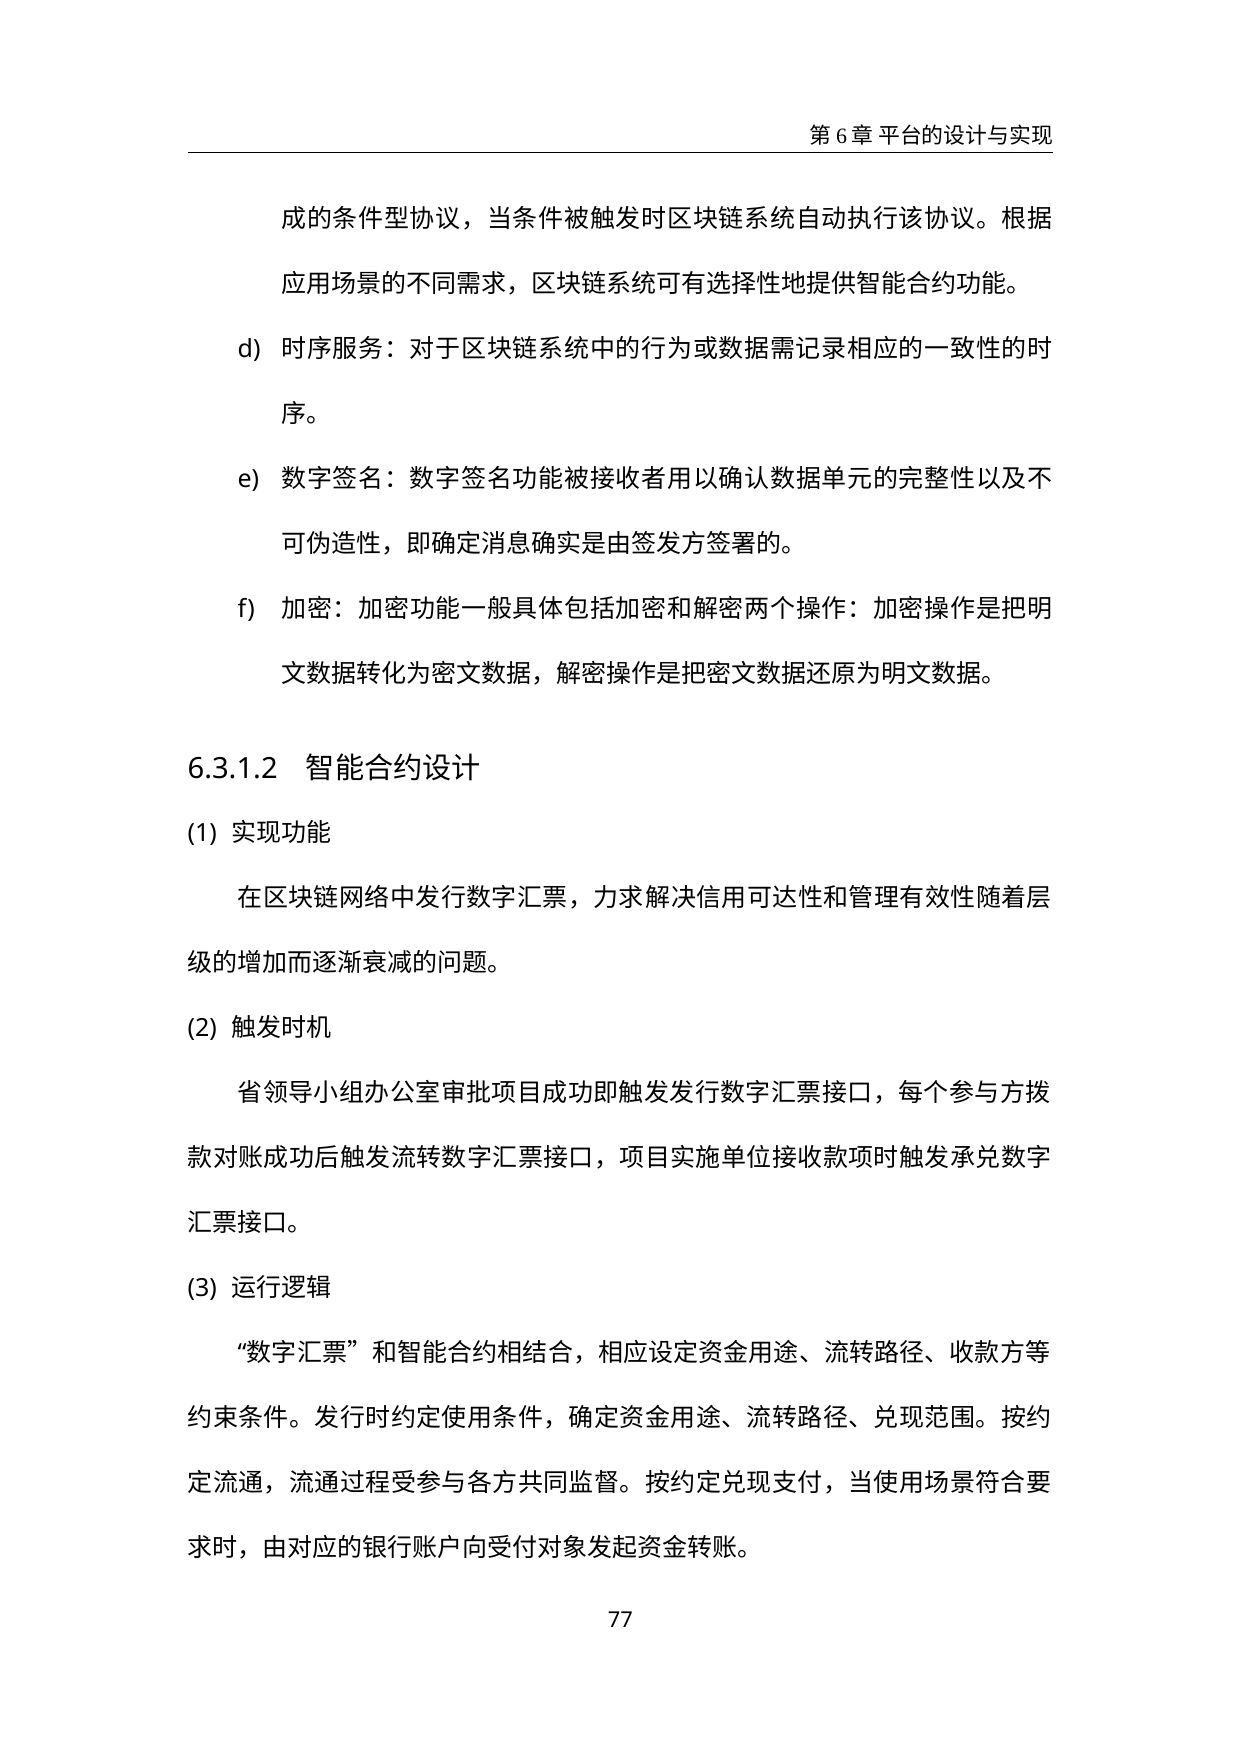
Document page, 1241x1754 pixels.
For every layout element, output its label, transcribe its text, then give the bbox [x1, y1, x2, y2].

list 实现功能 [187, 798, 1053, 863]
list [237, 184, 1053, 314]
list 运行逻辑 [187, 1253, 1053, 1318]
list 加密：加密功能一般具体包括加密和解密两个操作：加密操作是把明文数据转化为密文数据，解密操作是把密文数据还原为明文数据。 [237, 574, 1053, 704]
list 时序服务：对于区块链系统中的行为或数据需记录相应的一致性的时序。 [237, 314, 1053, 444]
text “数字汇票”和智能合约相结合，相应设定资金用途、流转路径、收款方等约束条件。发行时约定使用条件，确定资金用途、流转路径、兑现范围。按约定流通，流通过程受参与各方共同监督。按约定兑现支付，当使用场景符合要求时，由对应的银行账户向受付对象发起资金转账。 [187, 1318, 1053, 1578]
list 触发时机 [187, 993, 1053, 1058]
text 在区块链网络中发行数字汇票，力求解决信用可达性和管理有效性随着层级的增加而逐渐衰减的问题。 [187, 863, 1053, 993]
list 数字签名：数字签名功能被接收者用以确认数据单元的完整性以及不可伪造性，即确定消息确实是由签发方签署的。 [237, 444, 1053, 574]
text 省领导小组办公室审批项目成功即触发发行数字汇票接口，每个参与方拨款对账成功后触发流转数字汇票接口，项目实施单位接收款项时触发承兑数字汇票接口。 [187, 1058, 1053, 1253]
subtitle 智能合约设计 [187, 733, 1053, 798]
